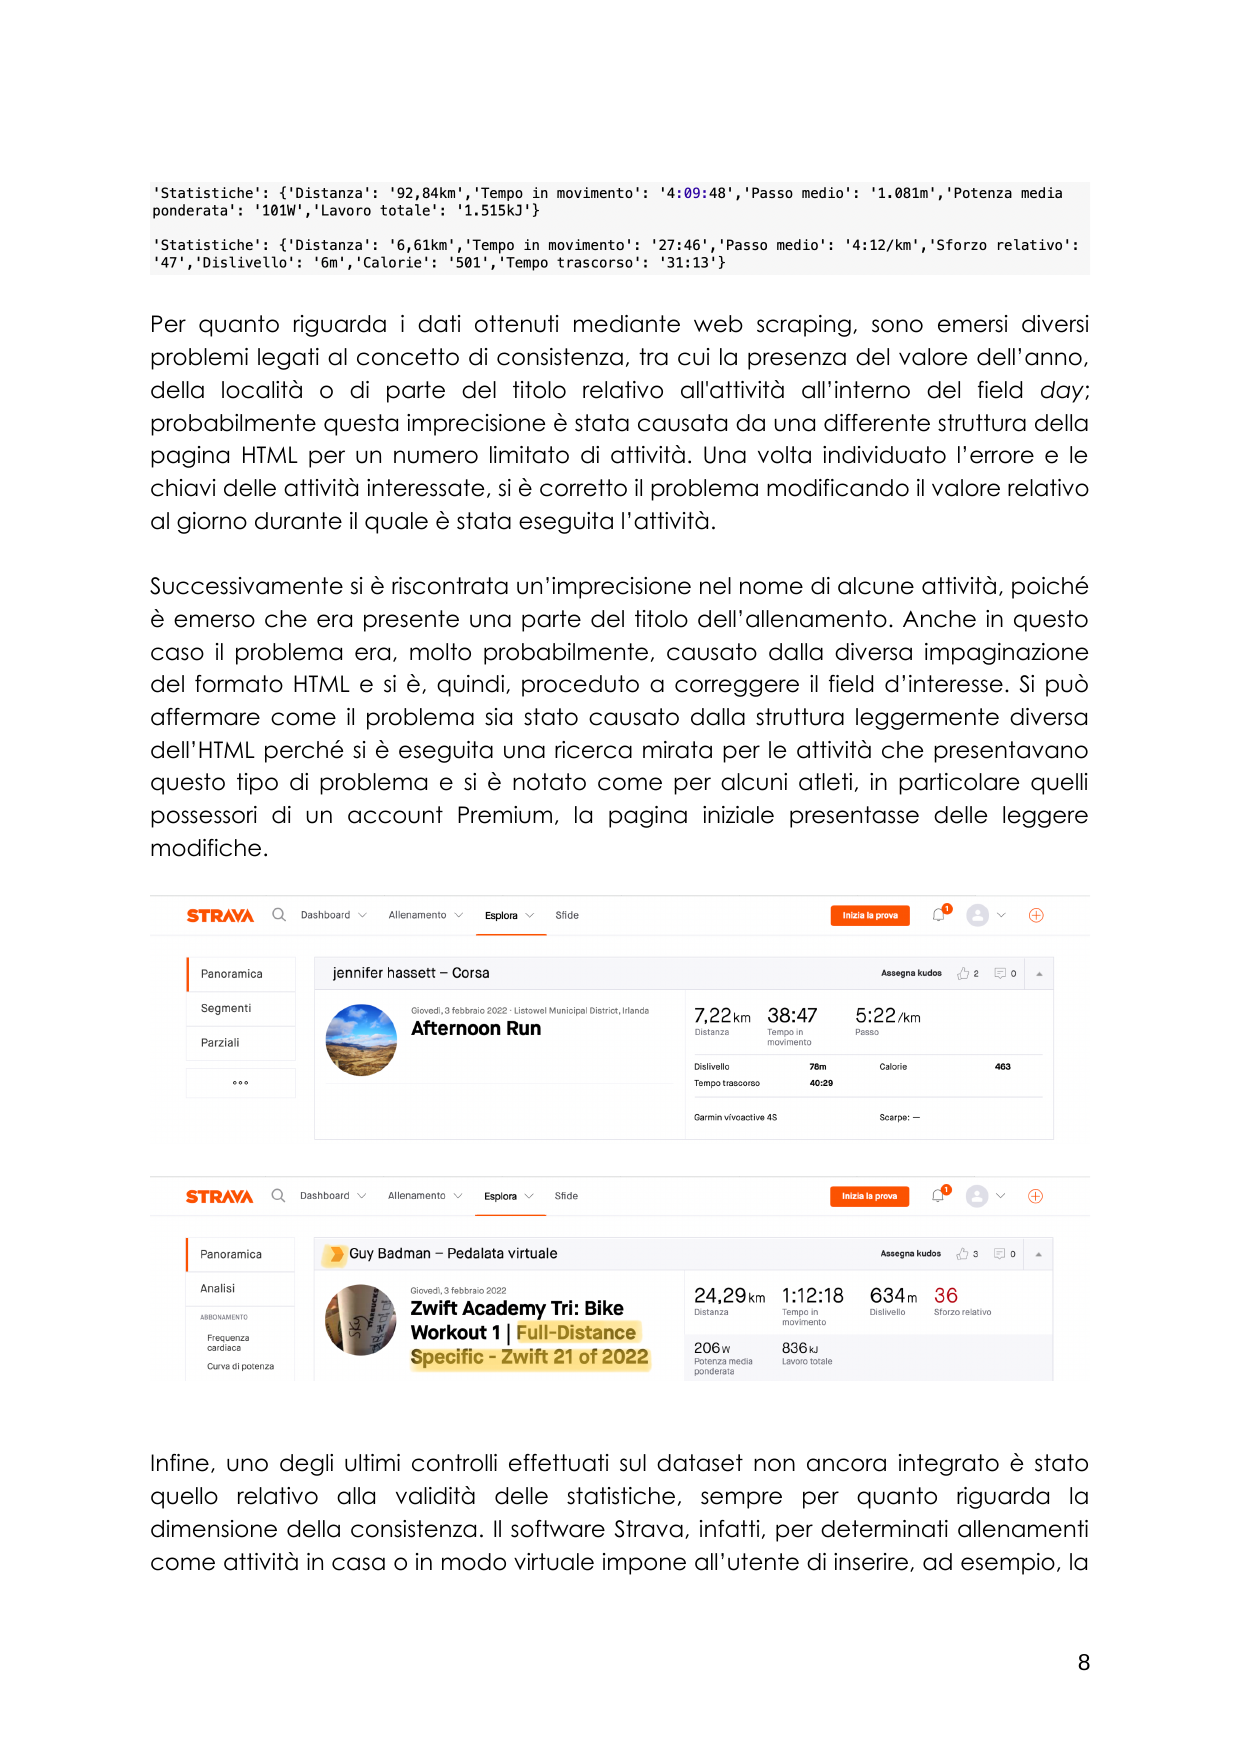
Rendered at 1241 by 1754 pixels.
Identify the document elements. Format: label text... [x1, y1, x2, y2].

picture [150, 895, 1091, 1144]
picture [150, 182, 1091, 275]
picture [150, 1176, 1091, 1381]
text Successivamente si è riscontrata un’imprecisione nel nome di alcune attività, poiché è emerso che era presente una parte del titolo dell’allenamento. Anche in questo caso il problema era, molto probabilmente, causato dalla diversa impaginazione del formato HTML e si è, quindi, proceduto a correggere il field d’interesse. Si può affermare come il problema sia stato causato dalla struttura leggermente diversa dell’HTML perché si è eseguita una ricerca mirata per le attività che presentavano questo tipo di problema e si è notato come per alcuni atleti, in particolare quelli possessori di un account Premium, la pagina iniziale presentasse delle leggere modifiche. [150, 569, 1090, 863]
text Per quanto riguarda i dati ottenuti mediante web scraping, sono emersi diversi problemi legati al concetto di consistenza, tra cui la presenza del valore dell’anno, della località o di parte del titolo relativo all'attività all’interno del field day; probabilmente questa imprecisione è stata causata da una differente struttura della pagina HTML per un numero limitato di attività. Una volta individuato l’errore e le chiavi delle attività interessate, si è corretto il problema modificando il valore relativo al giorno durante il quale è stata eseguita l’attività. [150, 307, 1090, 536]
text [150, 1446, 1090, 1577]
